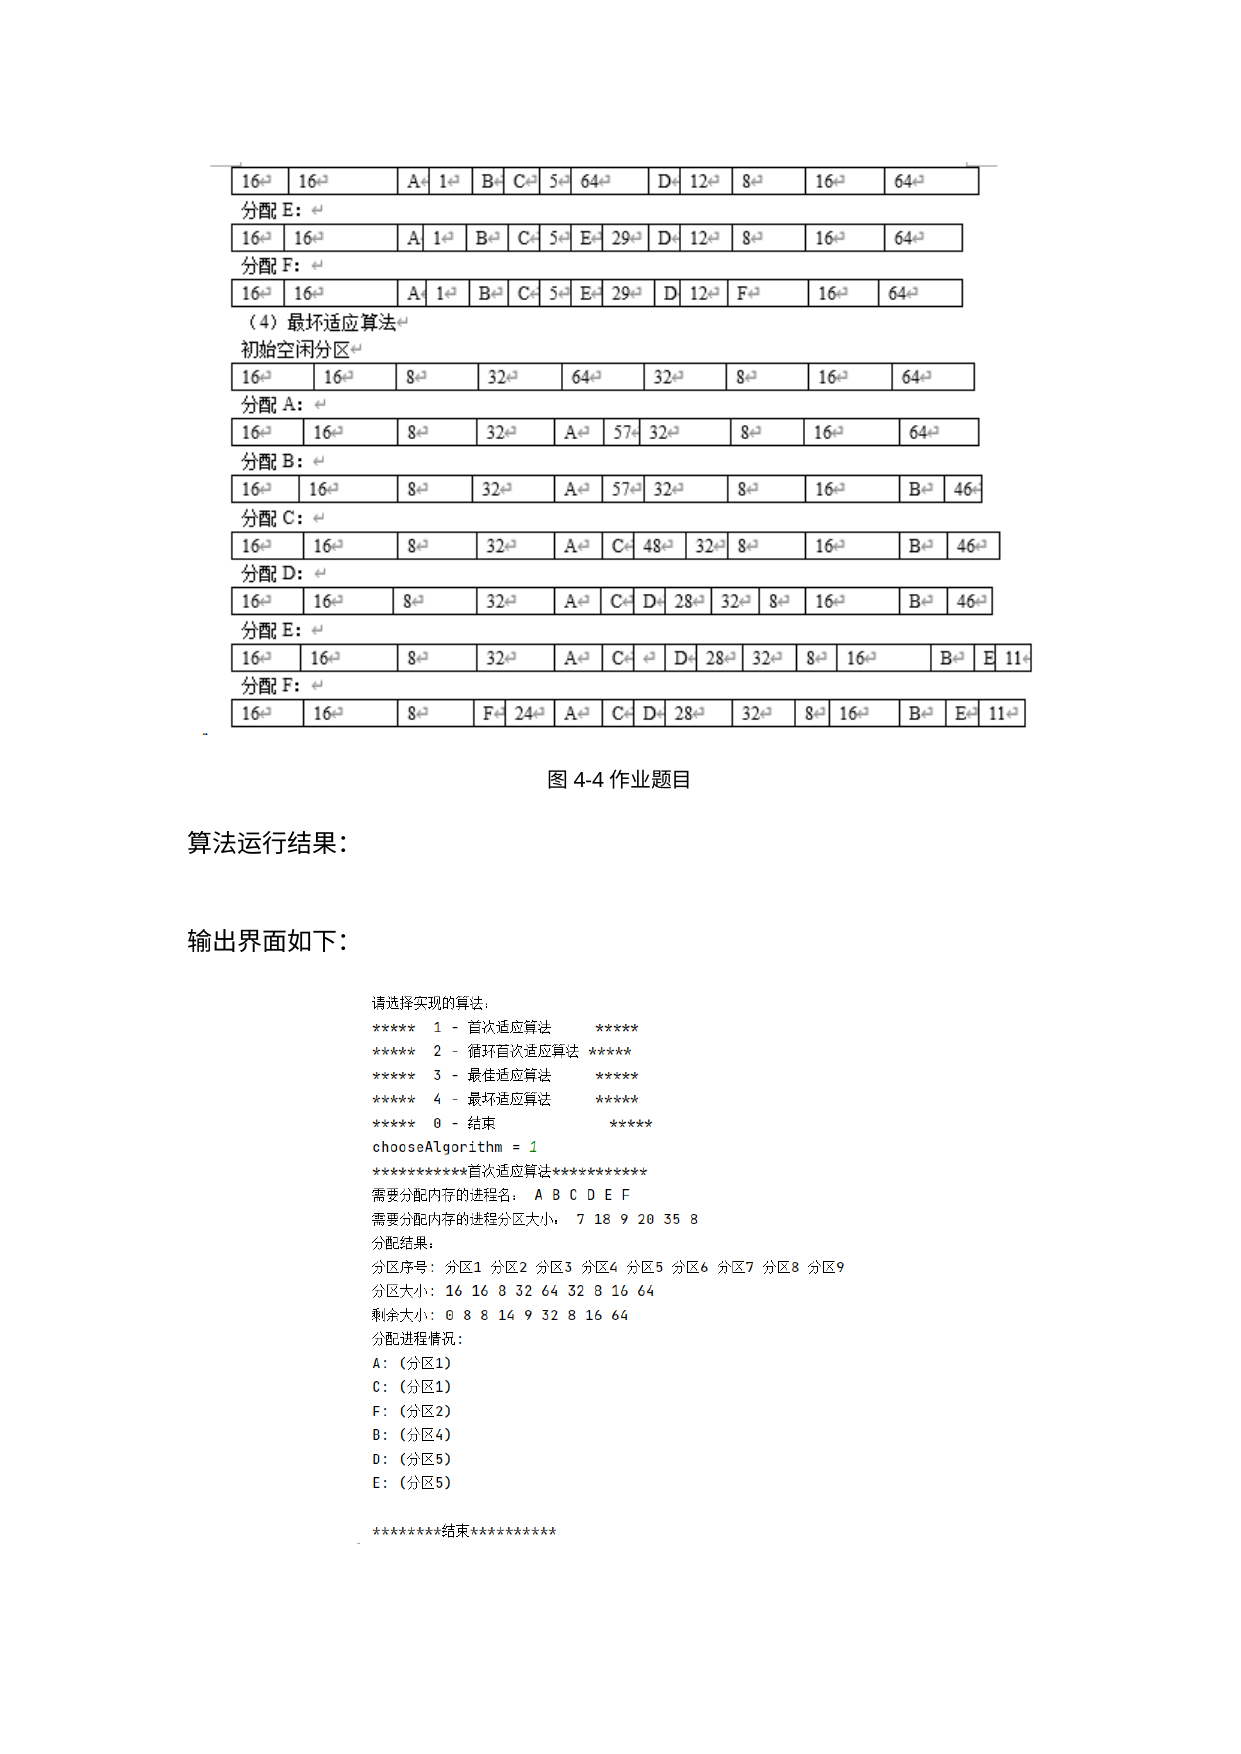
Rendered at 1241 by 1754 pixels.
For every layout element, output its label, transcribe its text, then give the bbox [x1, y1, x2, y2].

text 图 4-4 作业题目 [187, 762, 1053, 794]
picture [357, 990, 884, 1544]
text 算法运行结果： 输出界面如下： [187, 809, 1053, 972]
picture [203, 162, 1038, 735]
